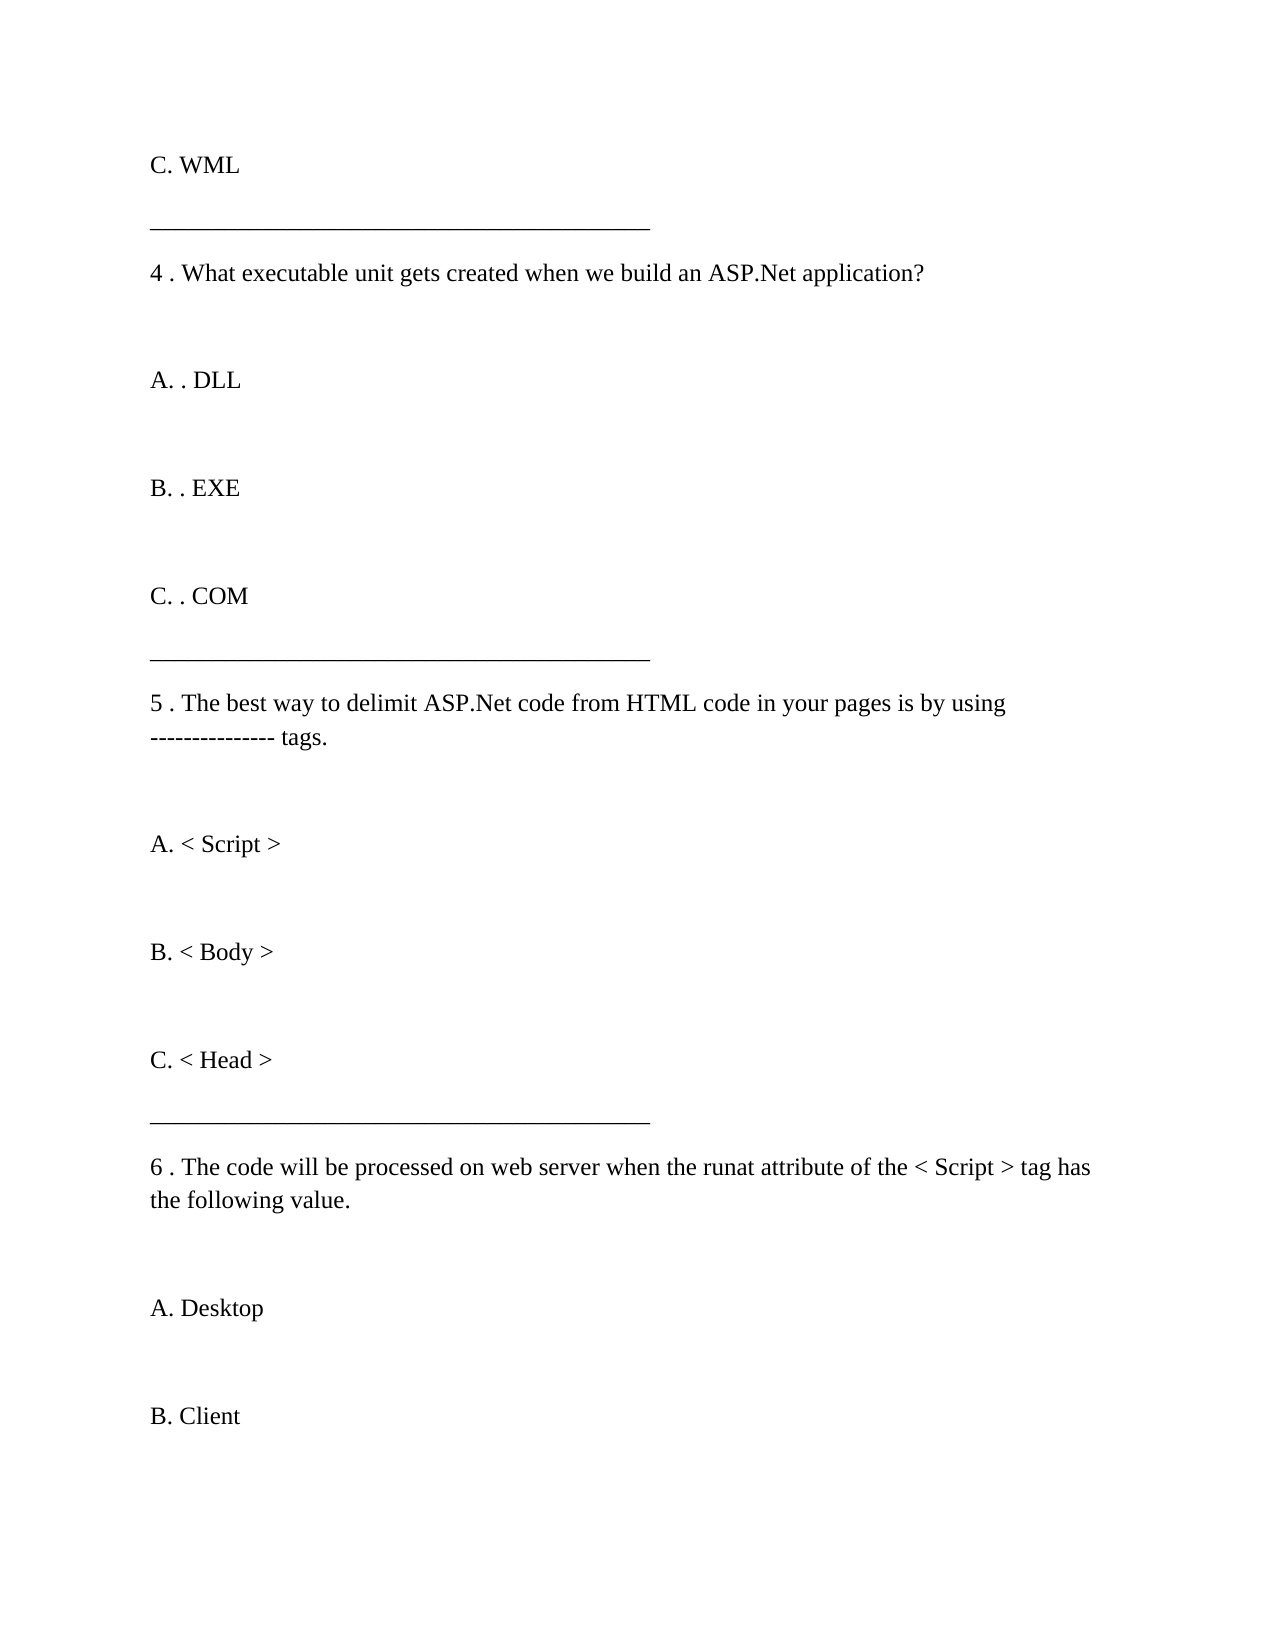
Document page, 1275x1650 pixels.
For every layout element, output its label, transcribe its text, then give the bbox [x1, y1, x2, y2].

text A. . DLL [150, 365, 1125, 394]
text ________________________________________ [150, 635, 1125, 663]
text 6 . The code will be processed on web server when the runat attribute of the < Script > tag has the following value. [150, 1152, 1125, 1214]
text B. Client [150, 1401, 1125, 1429]
text 5 . The best way to delimit ASP.Net code from HTML code in your pages is by using --------------- tags. [150, 688, 1125, 750]
text 4 . What executable unit gets created when we build an ASP.Net application? [150, 258, 1125, 286]
text A. < Script > [150, 829, 1125, 858]
text B. . EXE [150, 473, 1125, 502]
text C. WML [150, 150, 1125, 179]
text A. Desktop [150, 1293, 1125, 1322]
text B. < Body > [150, 937, 1125, 966]
text ________________________________________ [150, 1098, 1125, 1127]
text C. < Head > [150, 1045, 1125, 1073]
text ________________________________________ [150, 204, 1125, 233]
text C. . COM [150, 581, 1125, 609]
